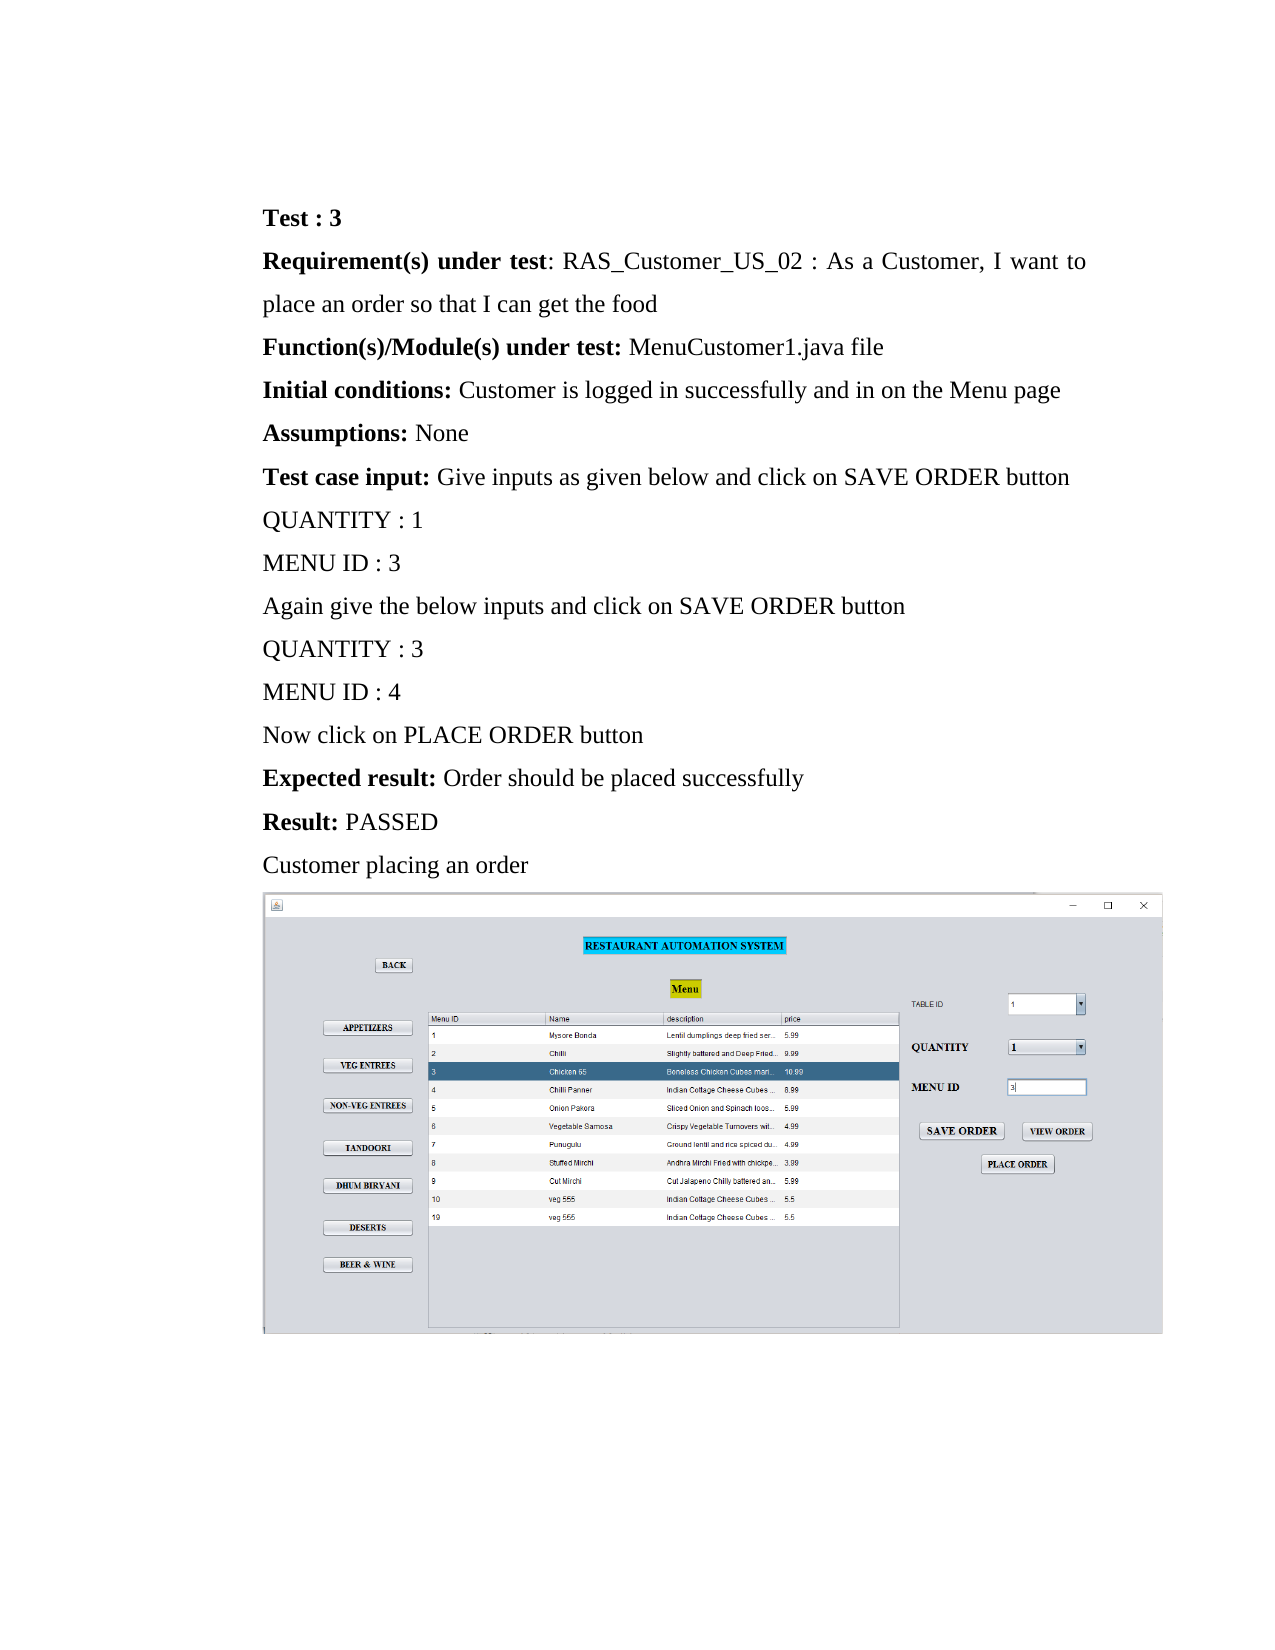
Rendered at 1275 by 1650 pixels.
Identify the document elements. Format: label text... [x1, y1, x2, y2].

text Expected result: Order should be placed successfully [262, 763, 1087, 792]
picture [262, 892, 1163, 1334]
text MENU ID : 4 [262, 677, 1087, 706]
text MENU ID : 3 [262, 548, 1087, 577]
text QUANTITY : 3 [262, 634, 1087, 663]
text Test : 3 [262, 203, 1087, 232]
text Result: PASSED [262, 807, 1087, 835]
text Now click on PLACE ORDER button [262, 720, 1087, 749]
text Requirement(s) under test: RAS_Customer_US_02 : As a Customer, I want to place an order so that I can get the food [262, 246, 1087, 318]
text Function(s)/Module(s) under test: MenuCustomer1.java file [262, 332, 1087, 361]
text Test case input: Give inputs as given below and click on SAVE ORDER button [262, 462, 1087, 490]
text QUANTITY : 1 [262, 505, 1087, 533]
text Assumptions: None [262, 418, 1087, 447]
text Again give the below inputs and click on SAVE ORDER button [262, 591, 1087, 620]
text Customer placing an order [262, 850, 1087, 878]
text Initial conditions: Customer is logged in successfully and in on the Menu page [262, 375, 1087, 404]
